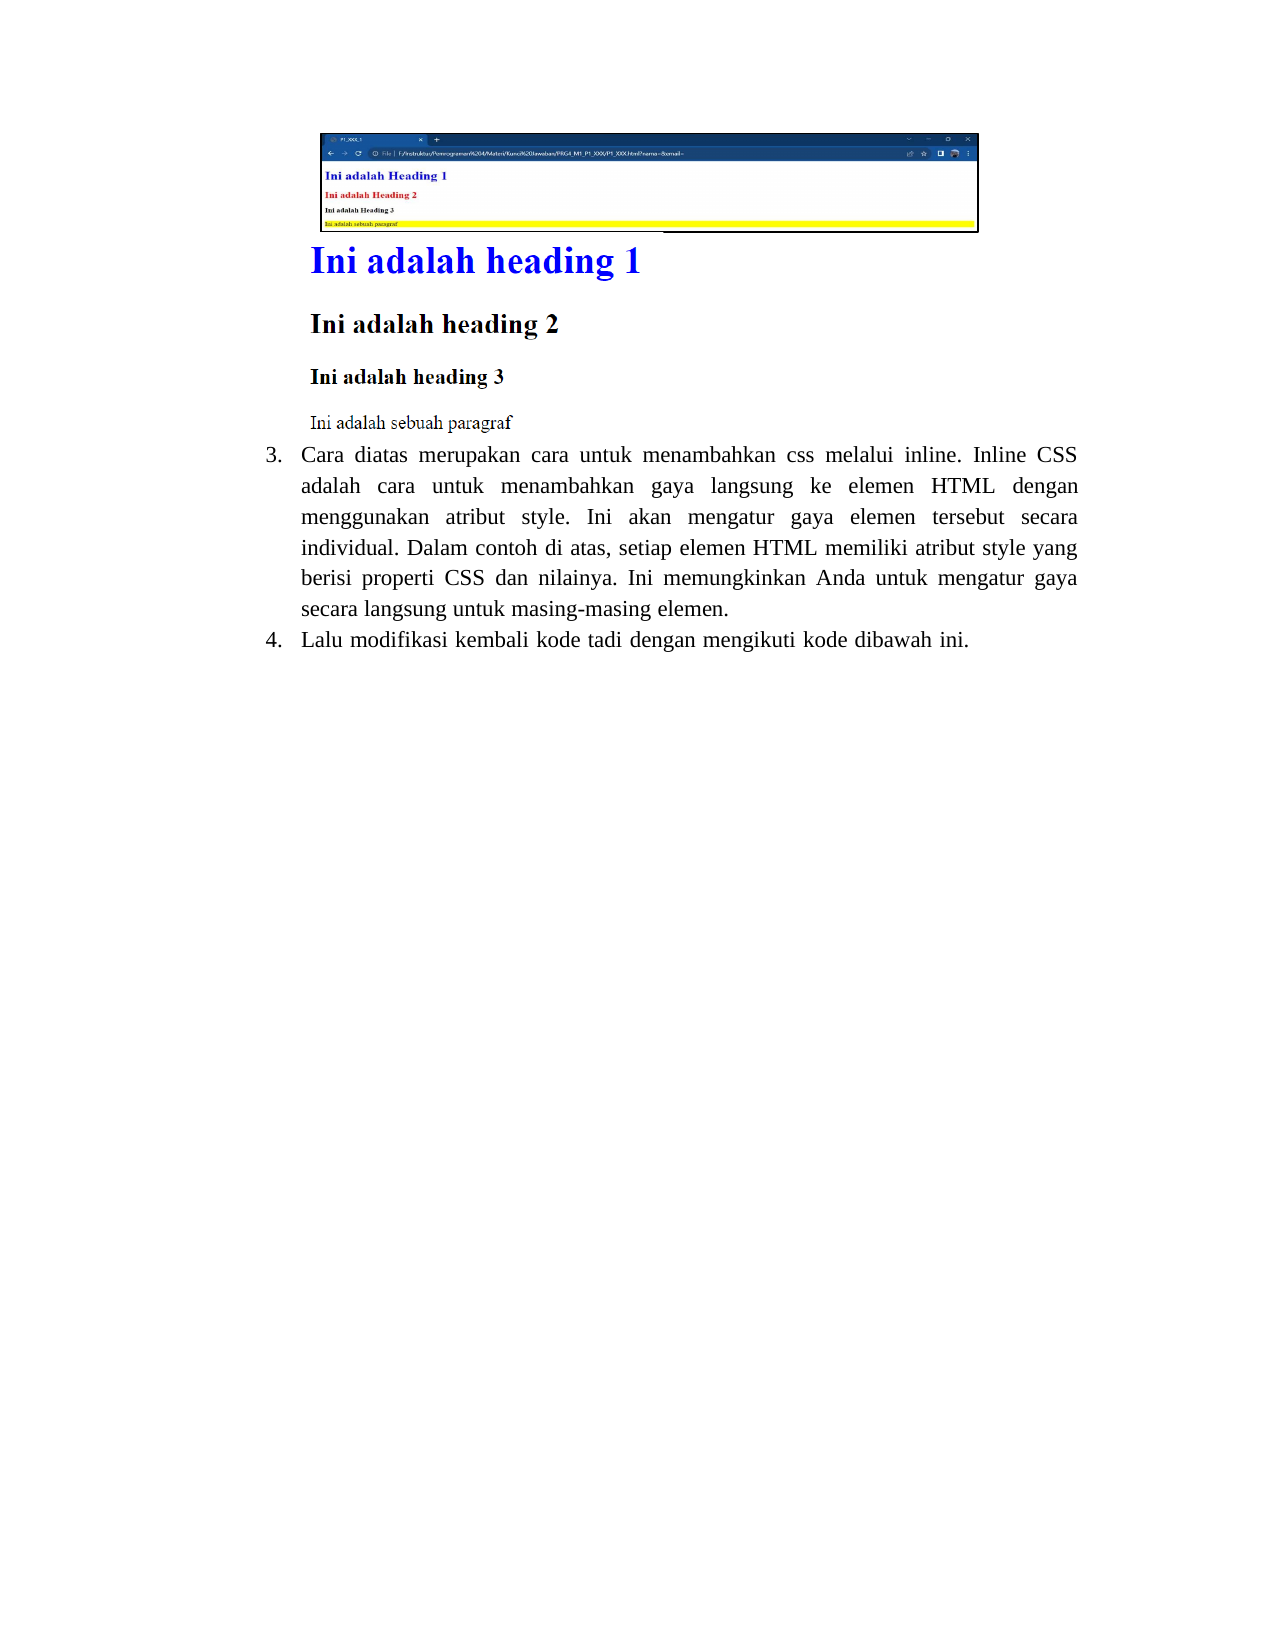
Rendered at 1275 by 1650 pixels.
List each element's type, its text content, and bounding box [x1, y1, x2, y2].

list Lalu modifikasi kembali kode tadi dengan mengikuti kode dibawah ini. [265, 626, 1096, 652]
picture [322, 134, 977, 231]
list Cara diatas merupakan cara untuk menambahkan css melalui inline. Inline CSS adalah cara untuk menambahkan gaya langsung ke elemen HTML dengan menggunakan atribut style. Ini akan mengatur gaya elemen tersebut secara individual. Dalam contoh di atas, setiap elemen HTML memiliki atribut style yang berisi properti CSS dan nilainya. Ini memungkinkan Anda untuk mengatur gaya secara langsung untuk masing-masing elemen. [265, 441, 1078, 622]
picture [302, 232, 664, 441]
